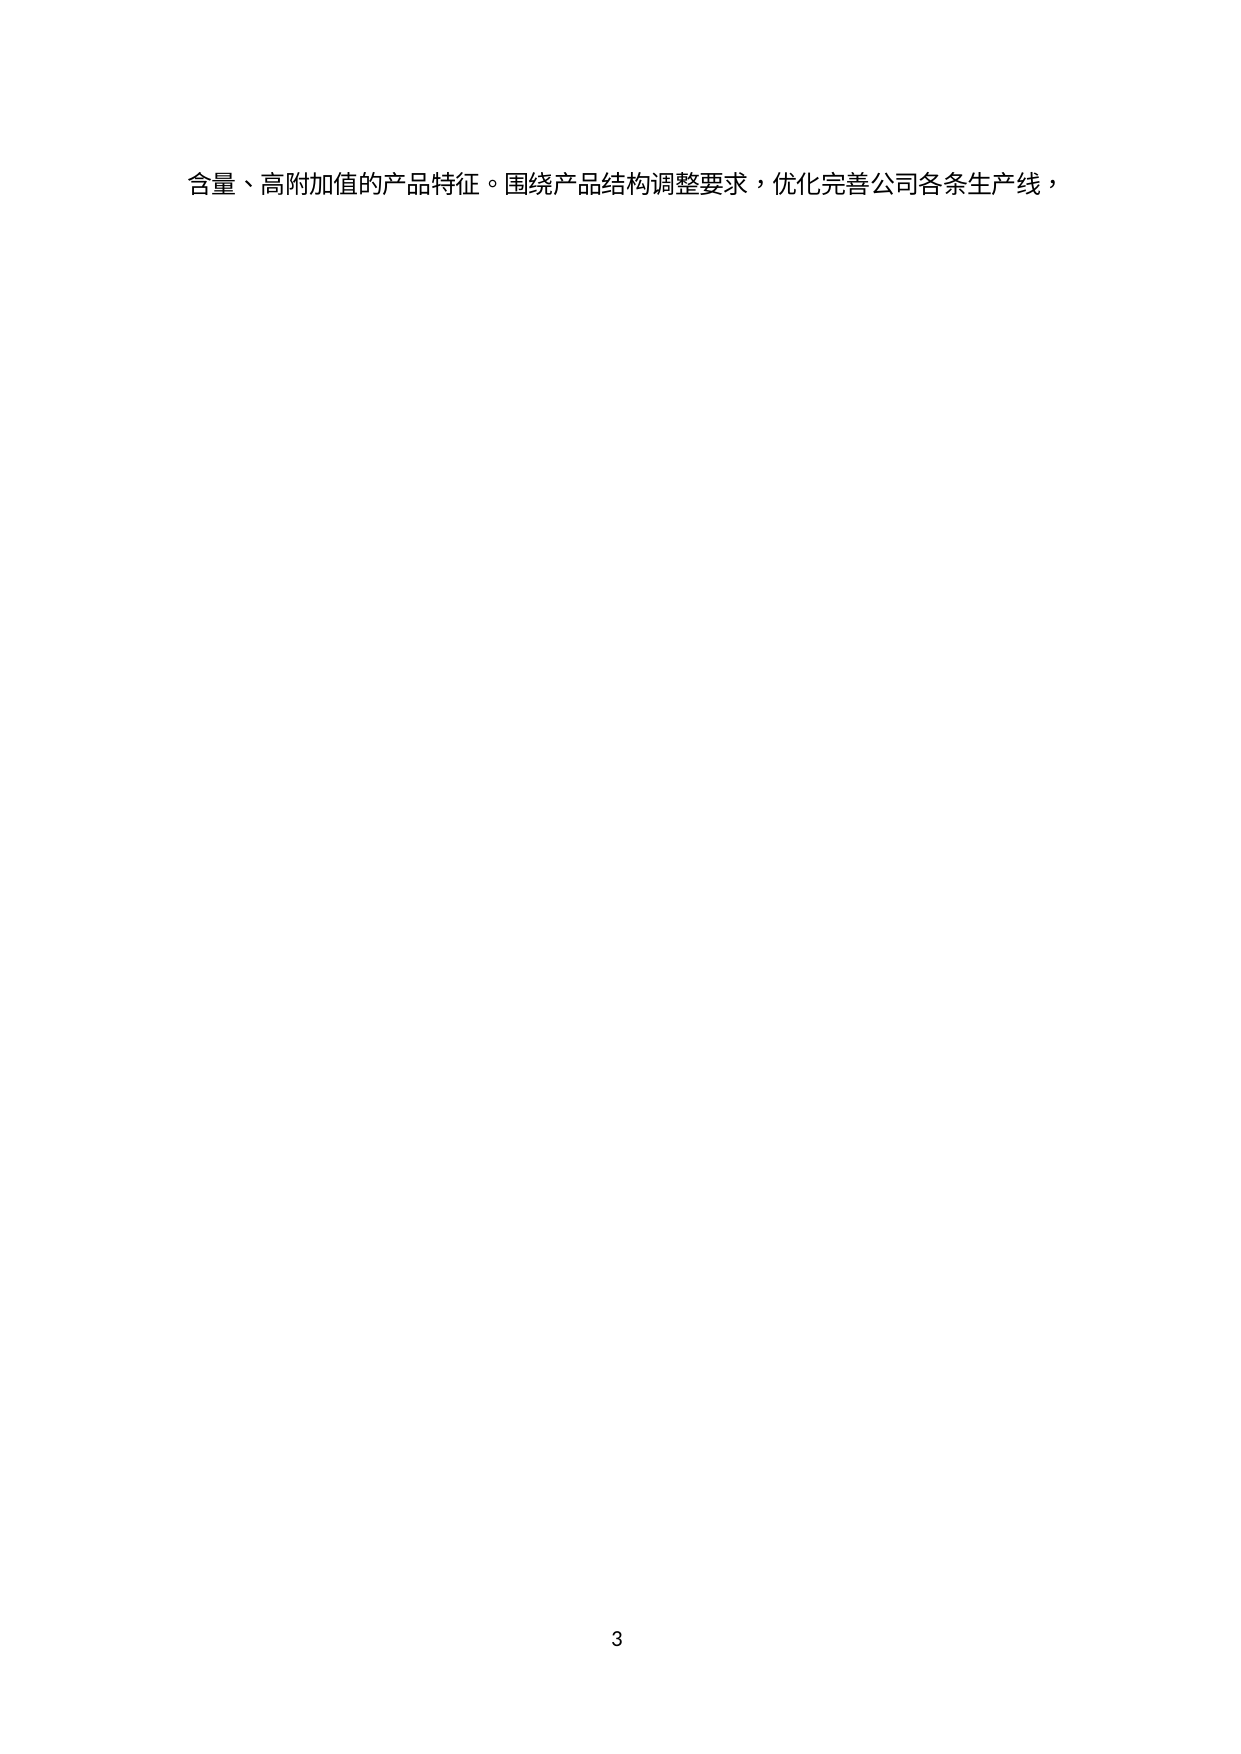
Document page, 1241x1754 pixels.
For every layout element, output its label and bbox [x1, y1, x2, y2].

text [187, 167, 1066, 201]
